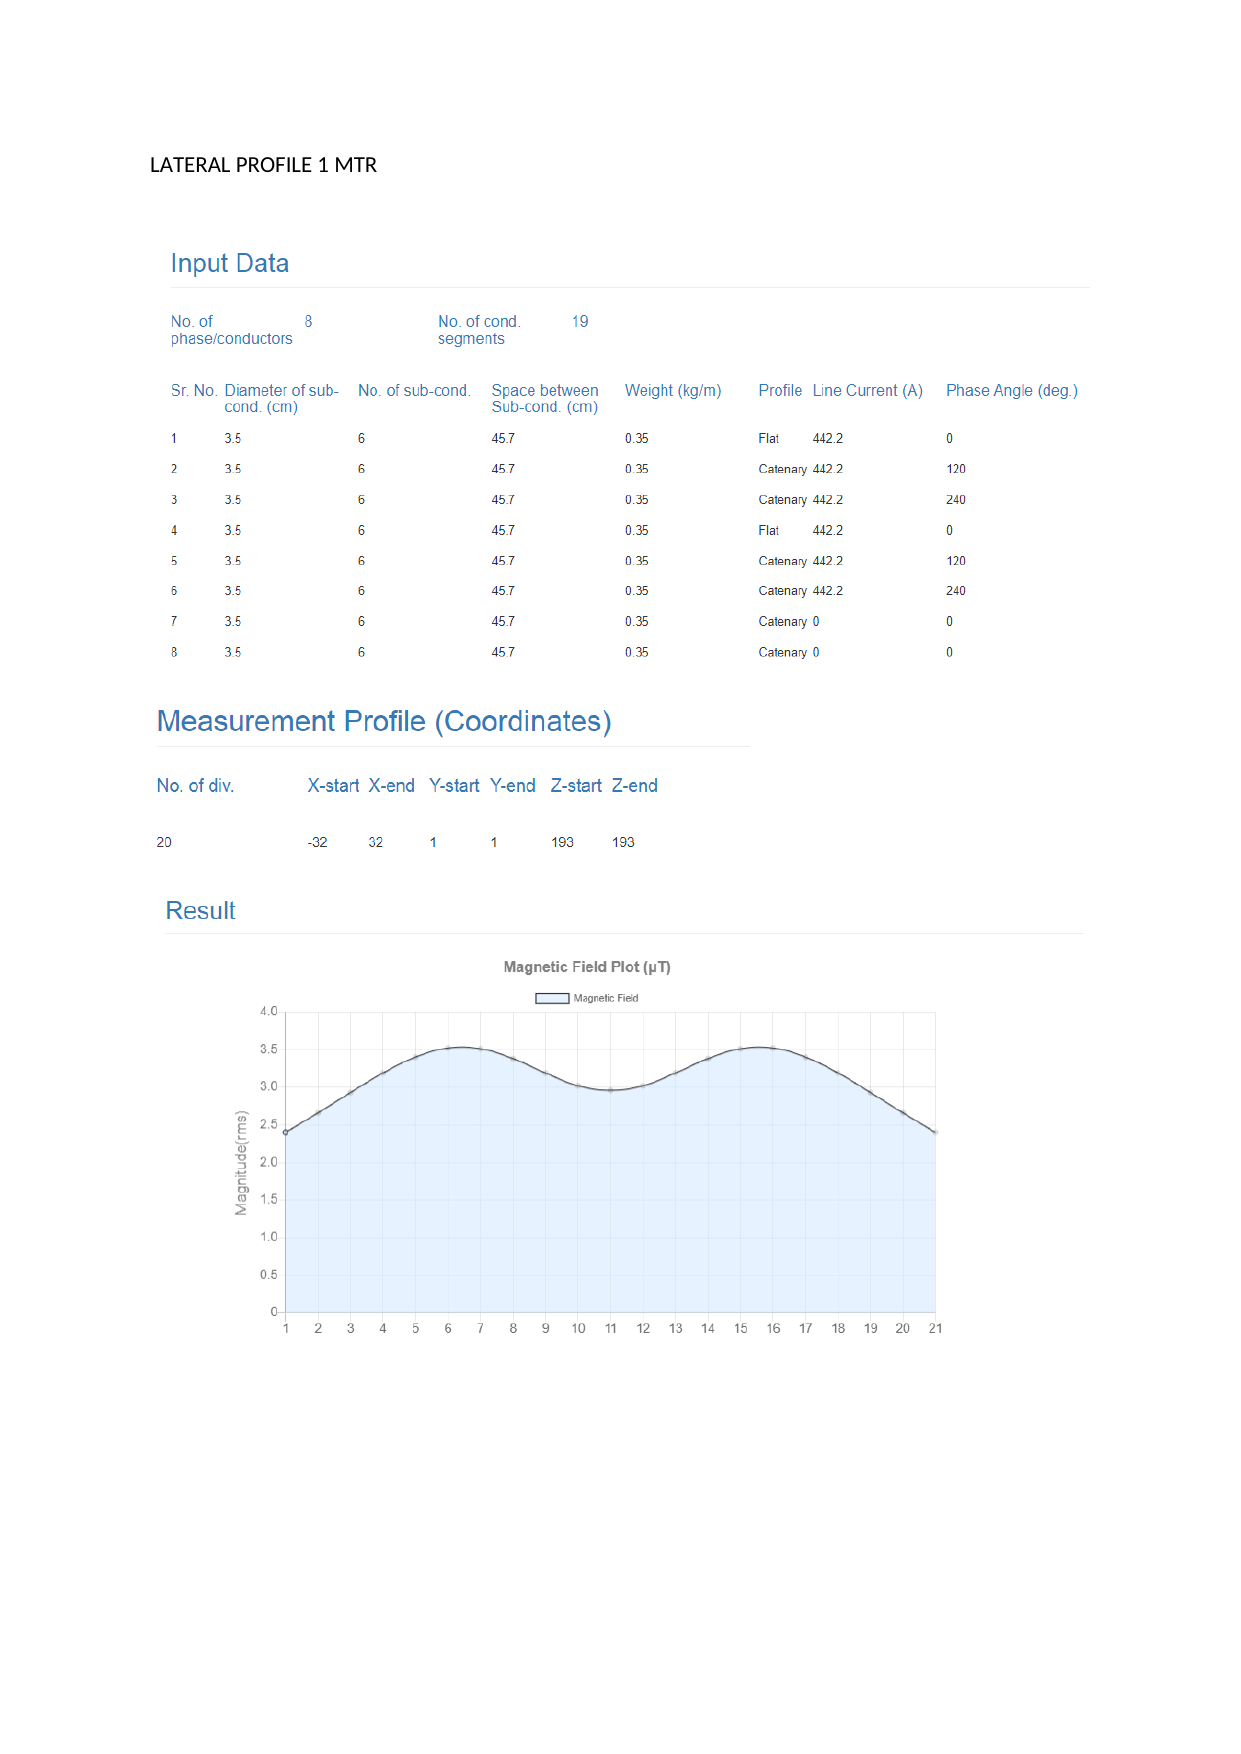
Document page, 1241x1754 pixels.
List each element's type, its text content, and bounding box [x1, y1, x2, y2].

picture [150, 243, 1091, 680]
text LATERAL PROFILE 1 MTR [150, 150, 1090, 178]
picture [150, 883, 1091, 1347]
picture [150, 698, 751, 865]
